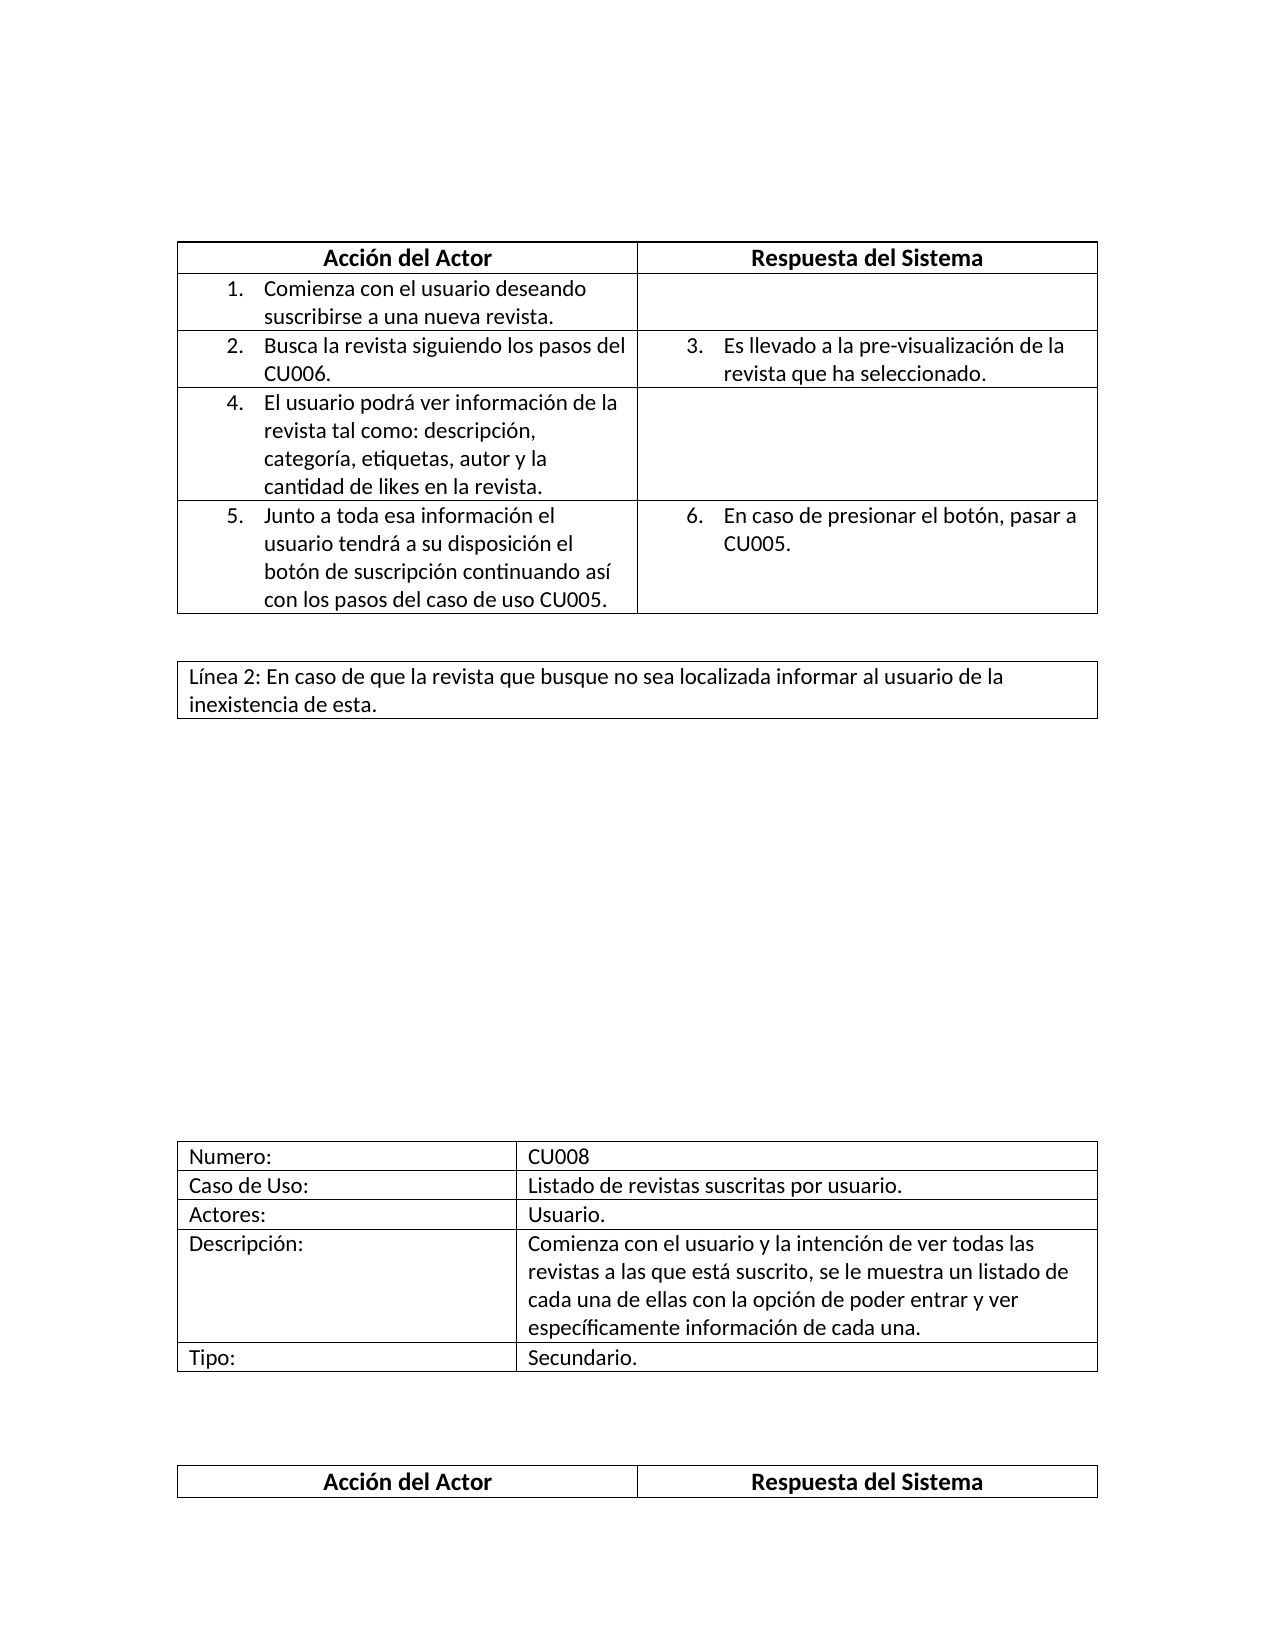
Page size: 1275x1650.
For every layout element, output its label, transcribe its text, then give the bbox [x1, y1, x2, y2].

table_cell El usuario podrá ver información de la revista tal como: descripción, categoría, etiquetas, autor y la cantidad de likes en la revista. [178, 388, 637, 500]
table_cell Tipo: [178, 1343, 516, 1371]
table_header Numero: [178, 1142, 516, 1170]
table_cell Busca la revista siguiendo los pasos del CU006. [178, 331, 637, 387]
table_cell En caso de presionar el botón, pasar a CU005. [638, 501, 1097, 613]
table_cell [638, 274, 1097, 330]
table_cell Comienza con el usuario deseando suscribirse a una nueva revista. [178, 274, 637, 330]
table_header Respuesta del Sistema [638, 1466, 1097, 1497]
table_header CU008 [517, 1142, 1097, 1170]
table_cell [638, 388, 1097, 500]
table_cell Caso de Uso: [178, 1171, 516, 1199]
table_cell Descripción: [178, 1230, 516, 1342]
table_header Acción del Actor [178, 1466, 637, 1497]
table_cell Usuario. [517, 1200, 1097, 1228]
table_cell Junto a toda esa información el usuario tendrá a su disposición el botón de suscripción continuando así con los pasos del caso de uso CU005. [178, 501, 637, 613]
table_header Línea 2: En caso de que la revista que busque no sea localizada informar al usuario de la inexistencia de esta. [178, 662, 1097, 718]
table_cell Listado de revistas suscritas por usuario. [517, 1171, 1097, 1199]
table_cell Es llevado a la pre-visualización de la revista que ha seleccionado. [638, 331, 1097, 387]
table_header Acción del Actor [178, 243, 637, 273]
table_cell Actores: [178, 1200, 516, 1228]
table_header Respuesta del Sistema [638, 243, 1097, 273]
table_cell Comienza con el usuario y la intención de ver todas las revistas a las que está suscrito, se le muestra un listado de cada una de ellas con la opción de poder entrar y ver específicamente información de cada una. [517, 1230, 1097, 1342]
table_cell Secundario. [517, 1343, 1097, 1371]
